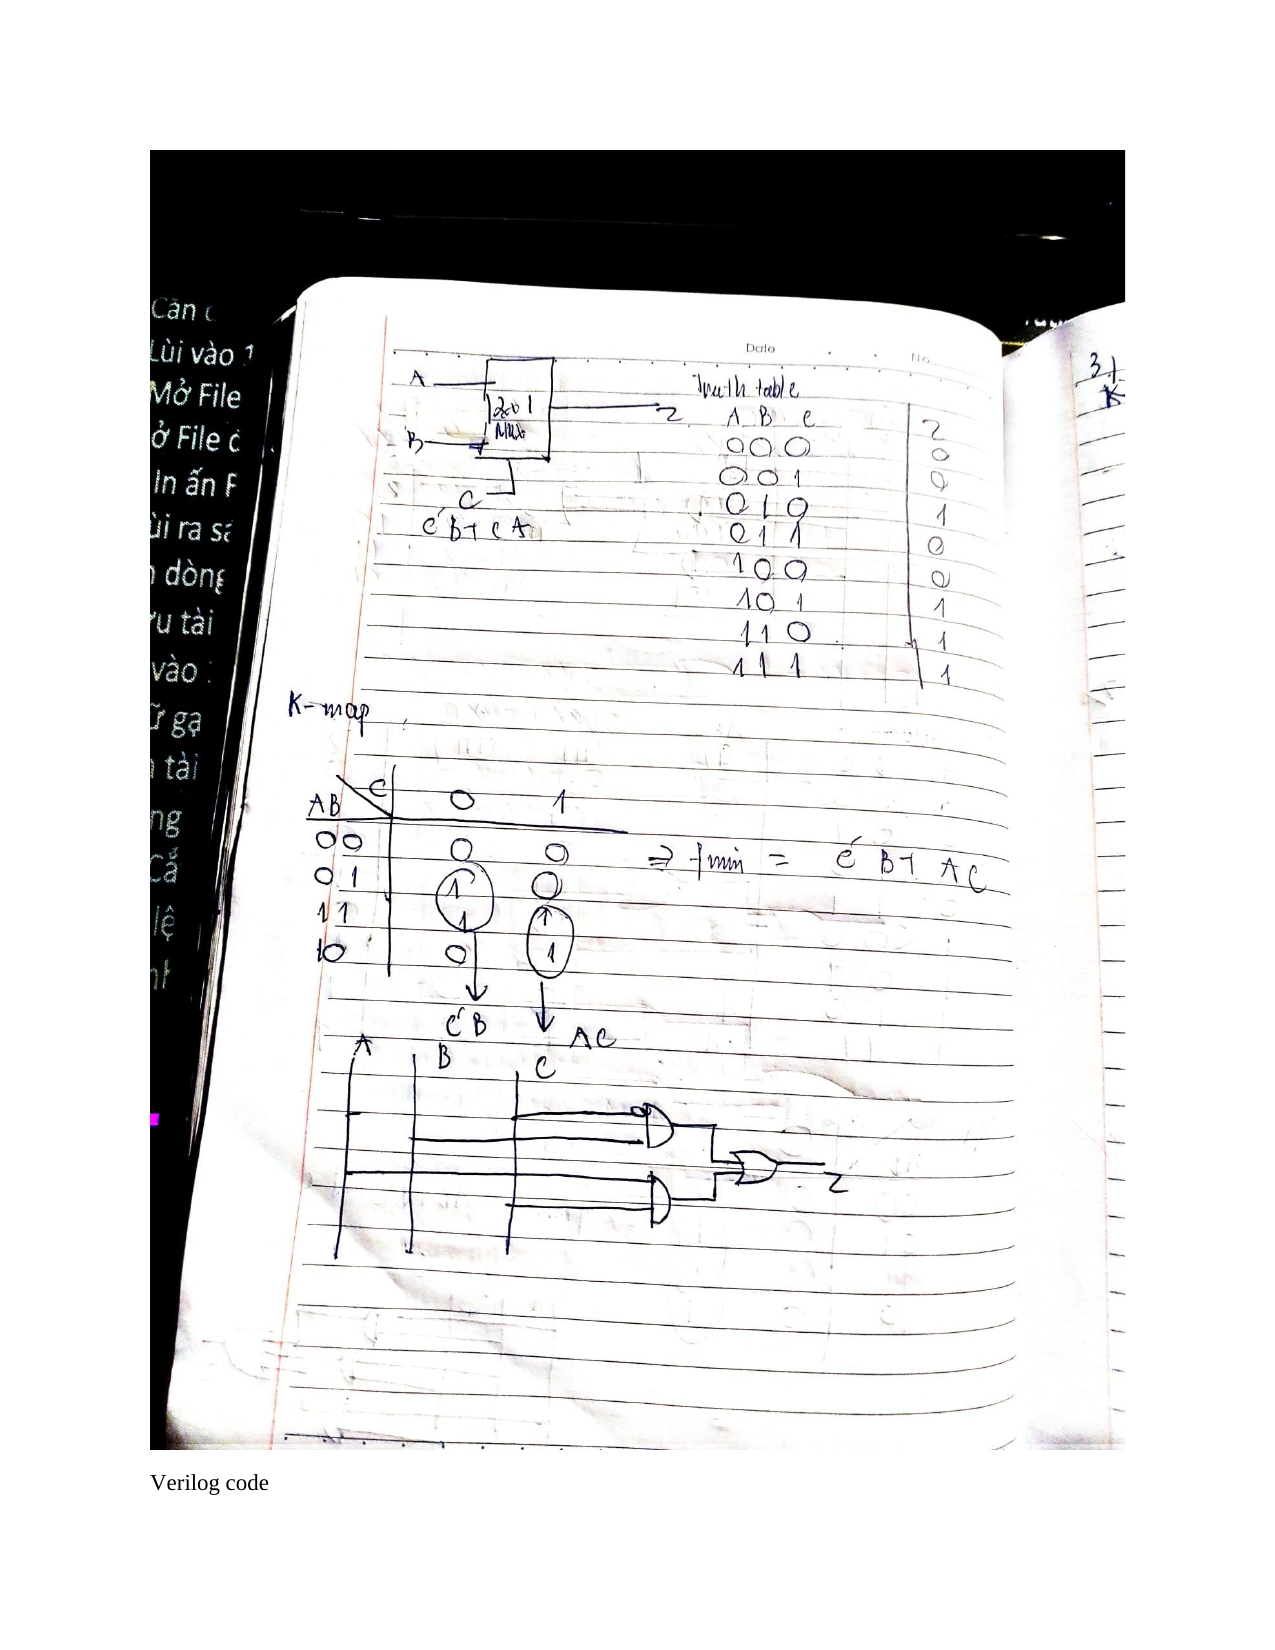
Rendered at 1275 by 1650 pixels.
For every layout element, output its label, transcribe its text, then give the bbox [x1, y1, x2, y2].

picture [150, 150, 1125, 1450]
text Verilog code [150, 1469, 1125, 1495]
